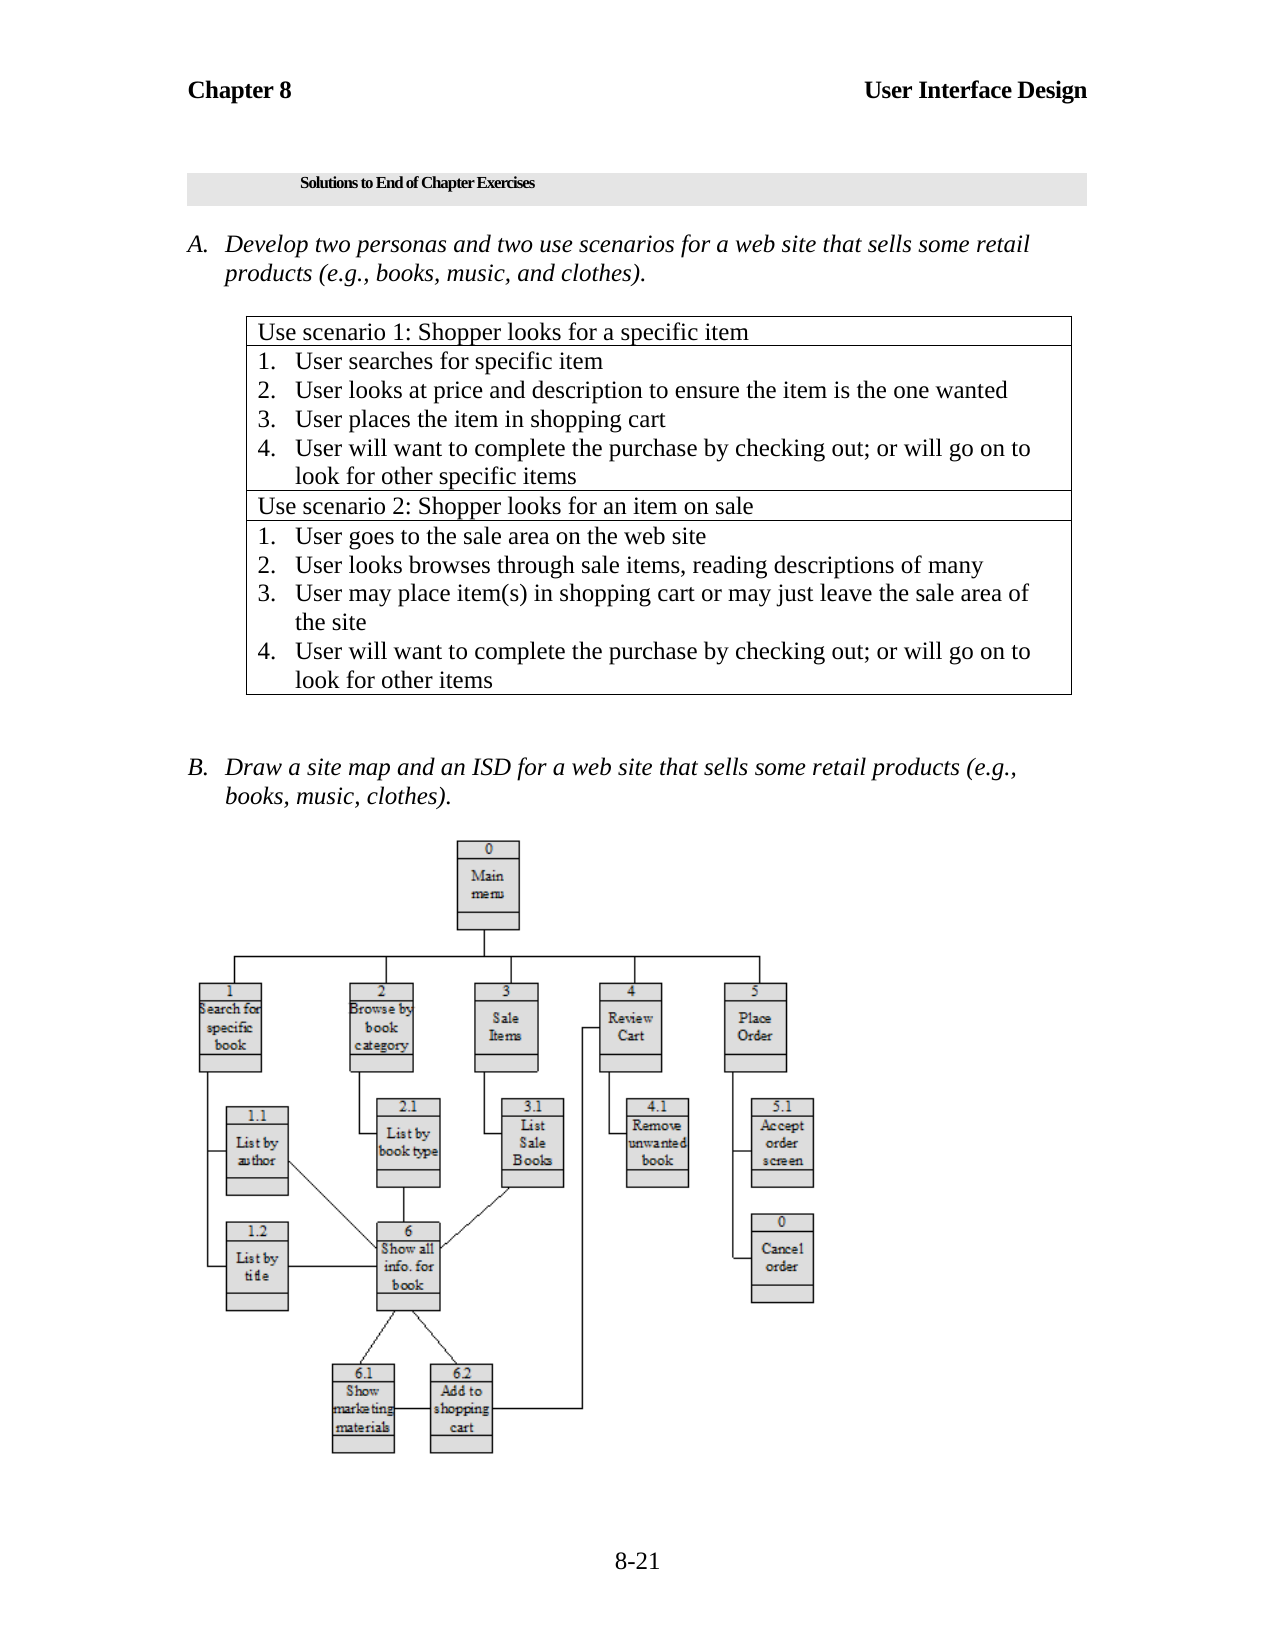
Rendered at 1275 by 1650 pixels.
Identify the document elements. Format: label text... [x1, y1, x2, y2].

table_cell User goes to the sale area on the web site User looks browses through sale items, reading descriptions of many User may place item(s) in shopping cart or may just leave the sale area of the site User will want to complete the purchase by checking out; or will go on to look for other items [247, 521, 1071, 693]
list Develop two personas and two use scenarios for a web site that sells some retail products (e.g., books, music, and clothes). [187, 229, 1087, 287]
table_cell User searches for specific item User looks at price and description to ensure the item is the one wanted User places the item in shopping cart User will want to complete the purchase by checking out; or will go on to look for other specific items [247, 346, 1071, 490]
table_cell Use scenario 2: Shopper looks for an item on sale [247, 491, 1071, 520]
list Draw a site map and an ISD for a web site that sells some retail products (e.g., books, music, clothes). [187, 752, 1087, 809]
subtitle Solutions to End of Chapter Exercises [187, 173, 1087, 206]
picture [187, 838, 829, 1459]
table_header Use scenario 1: Shopper looks for a specific item [247, 317, 1071, 345]
